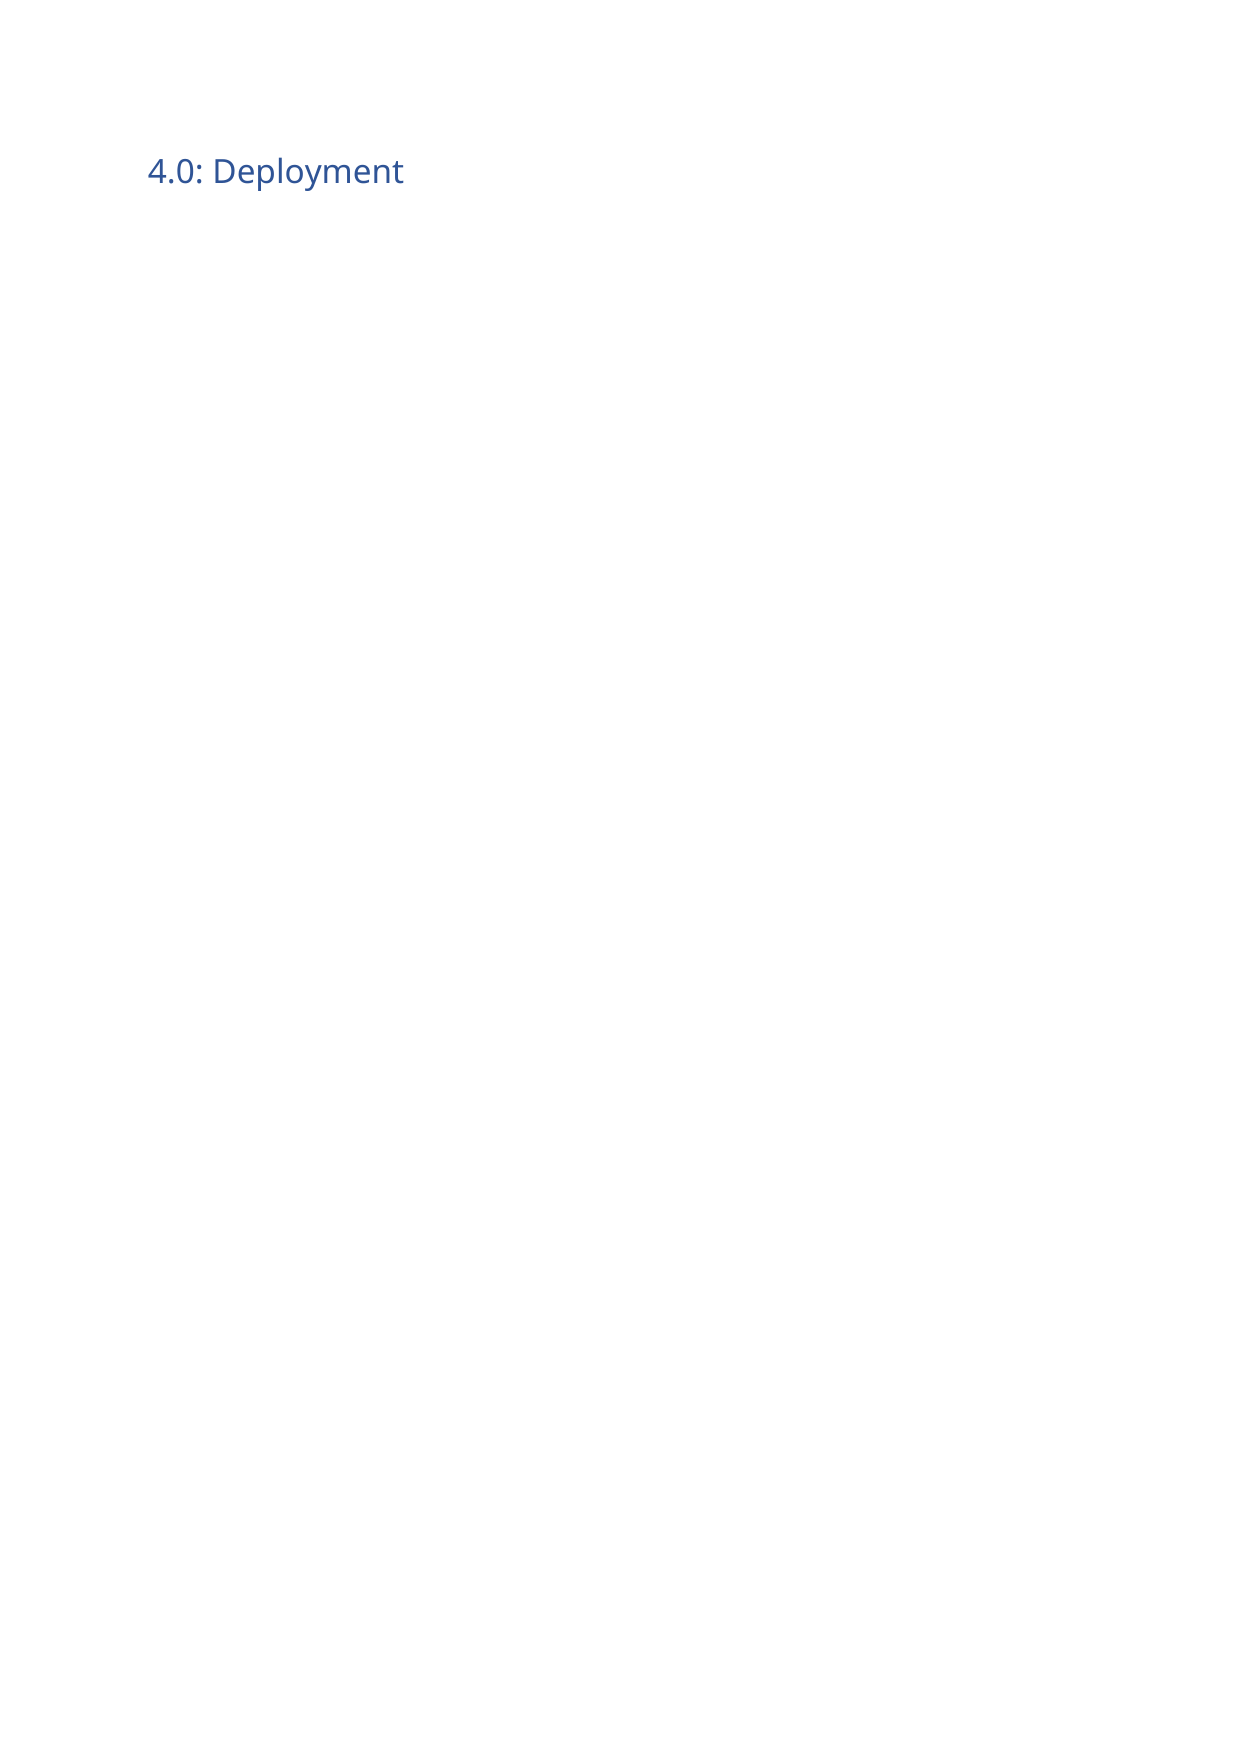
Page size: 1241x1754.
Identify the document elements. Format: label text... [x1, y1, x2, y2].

text 3.2: Firebase:4.0: Deployment [148, 148, 1093, 193]
